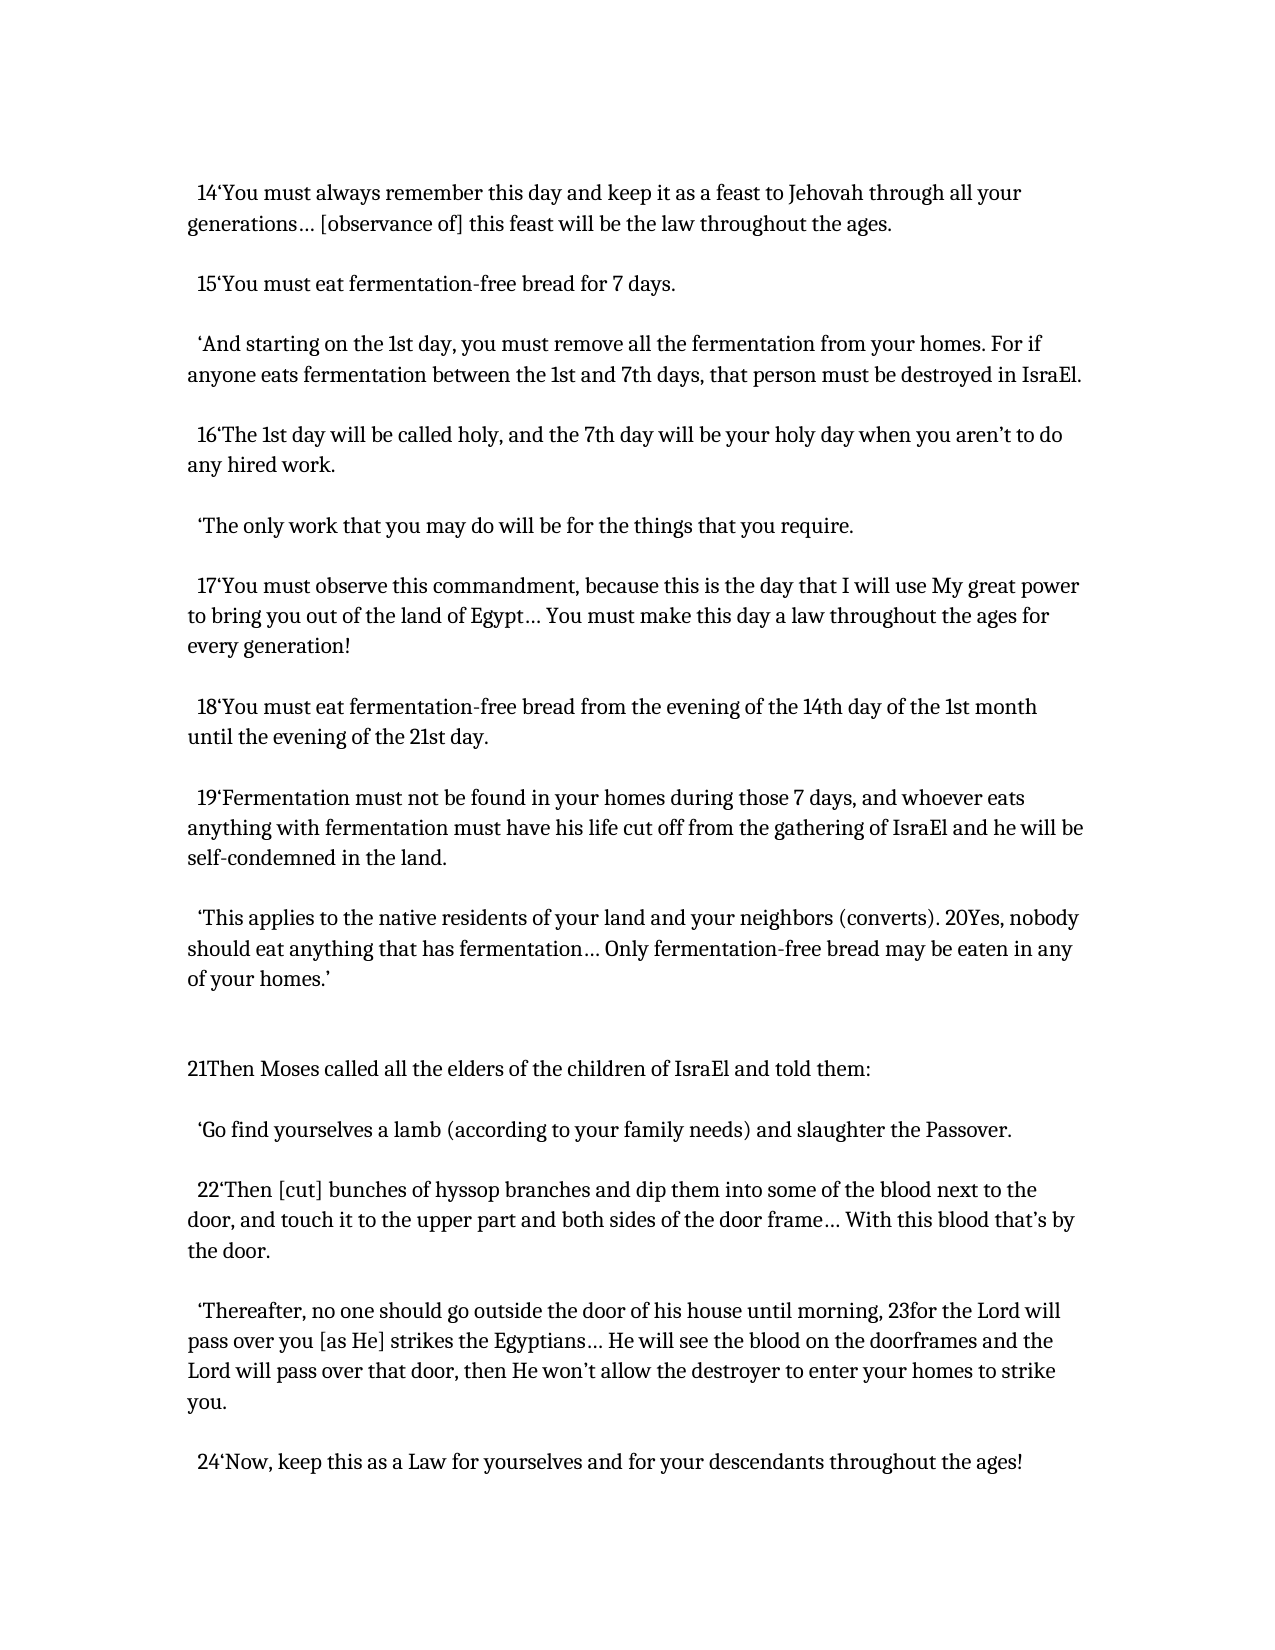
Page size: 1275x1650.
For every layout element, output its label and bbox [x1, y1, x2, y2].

text [187, 150, 1087, 1475]
